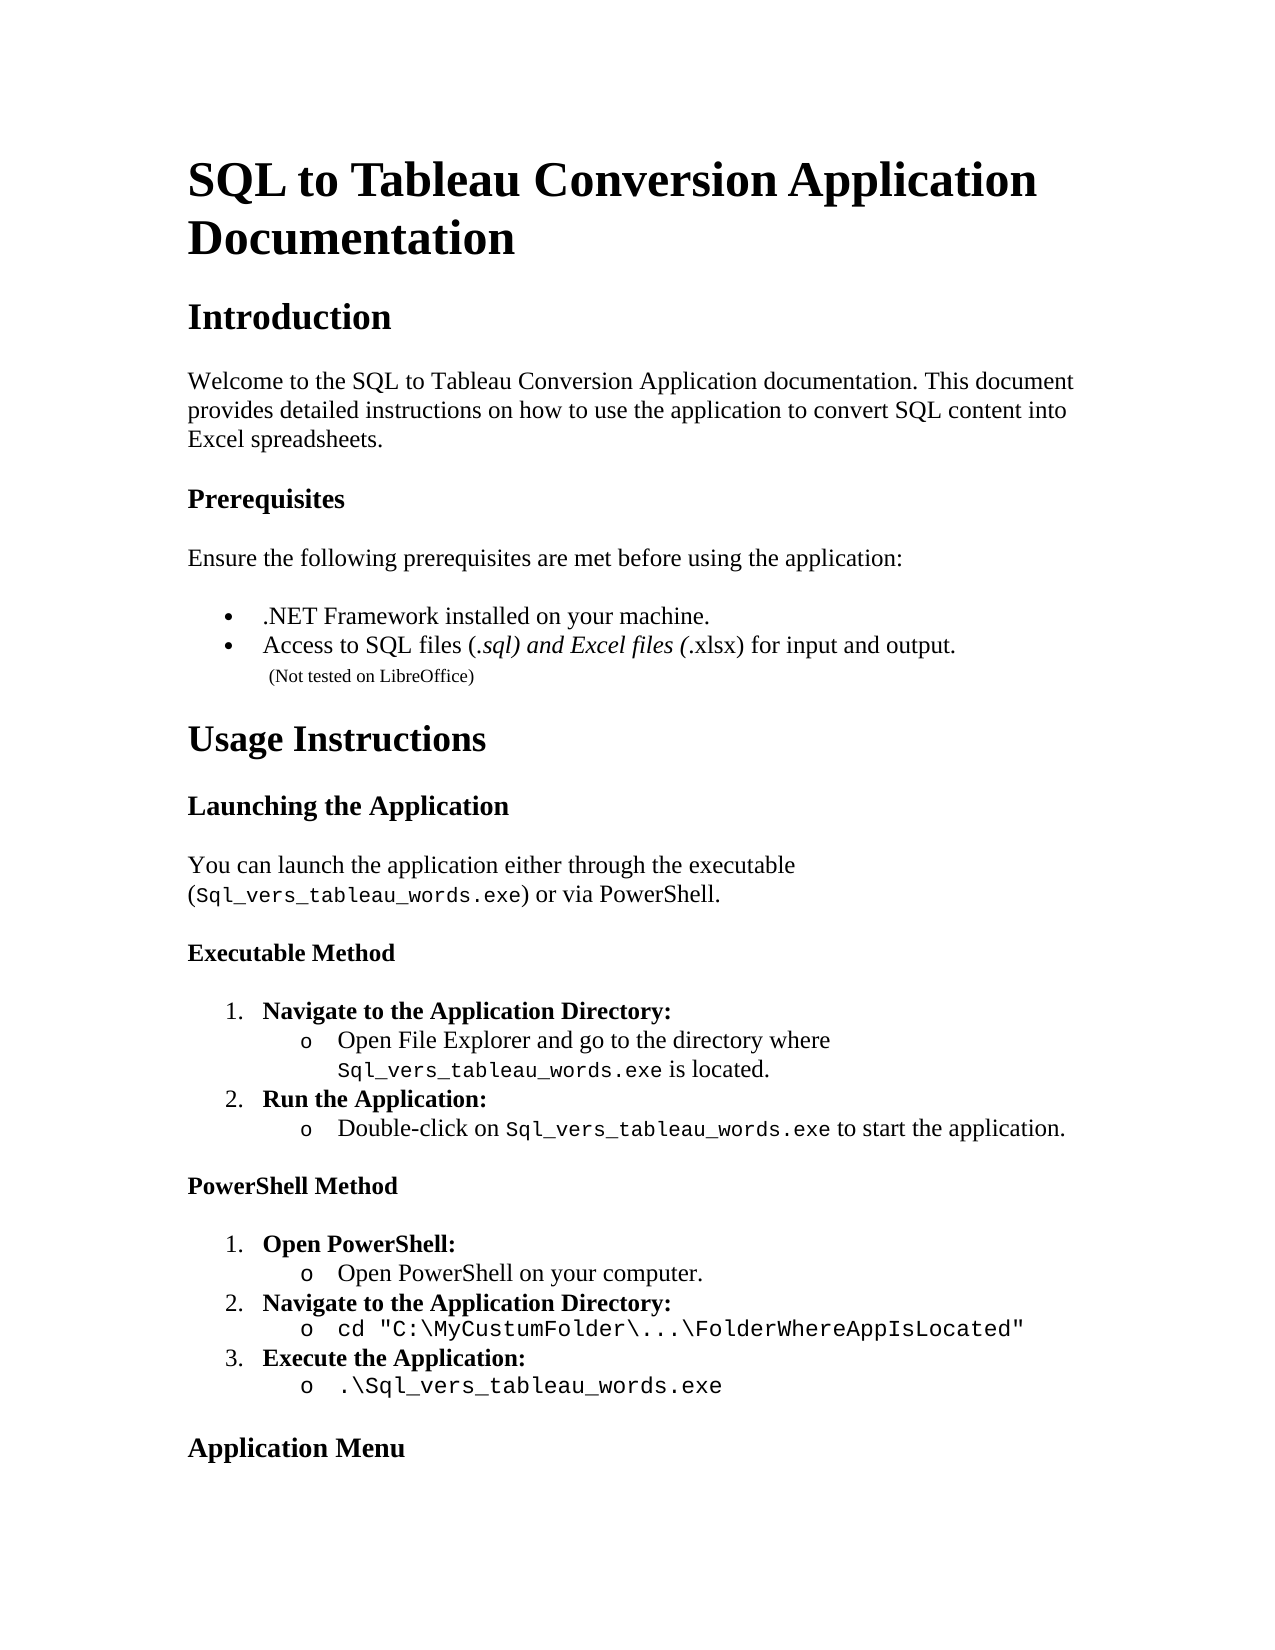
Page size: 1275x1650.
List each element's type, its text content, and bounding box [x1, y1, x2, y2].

subtitle Application Menu [187, 1431, 1087, 1463]
list cd "C:\MyCustumFolder\...\FolderWhereAppIsLocated" [300, 1317, 1087, 1343]
list Run the Application: [225, 1084, 1087, 1113]
text Usage Instructions [187, 717, 1087, 760]
list Access to SQL files (.sql) and Excel files (.xlsx) for input and output. (Not tested on LibreOffice) [225, 630, 1087, 688]
text SQL to Tableau Conversion Application Documentation [187, 150, 1087, 265]
text You can launch the application either through the executable (Sql_vers_tableau_words.exe) or via PowerShell. [187, 851, 1087, 909]
list .\Sql_vers_tableau_words.exe [300, 1374, 1087, 1400]
text Executable Method [187, 938, 1087, 967]
list Navigate to the Application Directory: [225, 1288, 1087, 1317]
text Introduction [187, 294, 1087, 337]
list Double-click on Sql_vers_tableau_words.exe to start the application. [300, 1113, 1087, 1142]
list Execute the Application: [225, 1343, 1087, 1372]
text PowerShell Method [187, 1171, 1087, 1200]
list Open PowerShell: [225, 1229, 1087, 1258]
text Launching the Application [187, 789, 1087, 821]
text Welcome to the SQL to Tableau Conversion Application documentation. This document provides detailed instructions on how to use the application to convert SQL content into Excel spreadsheets. [187, 366, 1087, 453]
text Ensure the following prerequisites are met before using the application: [187, 543, 1087, 572]
text Prerequisites [187, 482, 1087, 514]
list Navigate to the Application Directory: [225, 996, 1087, 1025]
list Open File Explorer and go to the directory where Sql_vers_tableau_words.exe is located. [300, 1025, 1087, 1084]
list .NET Framework installed on your machine. [225, 601, 1087, 630]
list Open PowerShell on your computer. [300, 1258, 1087, 1288]
